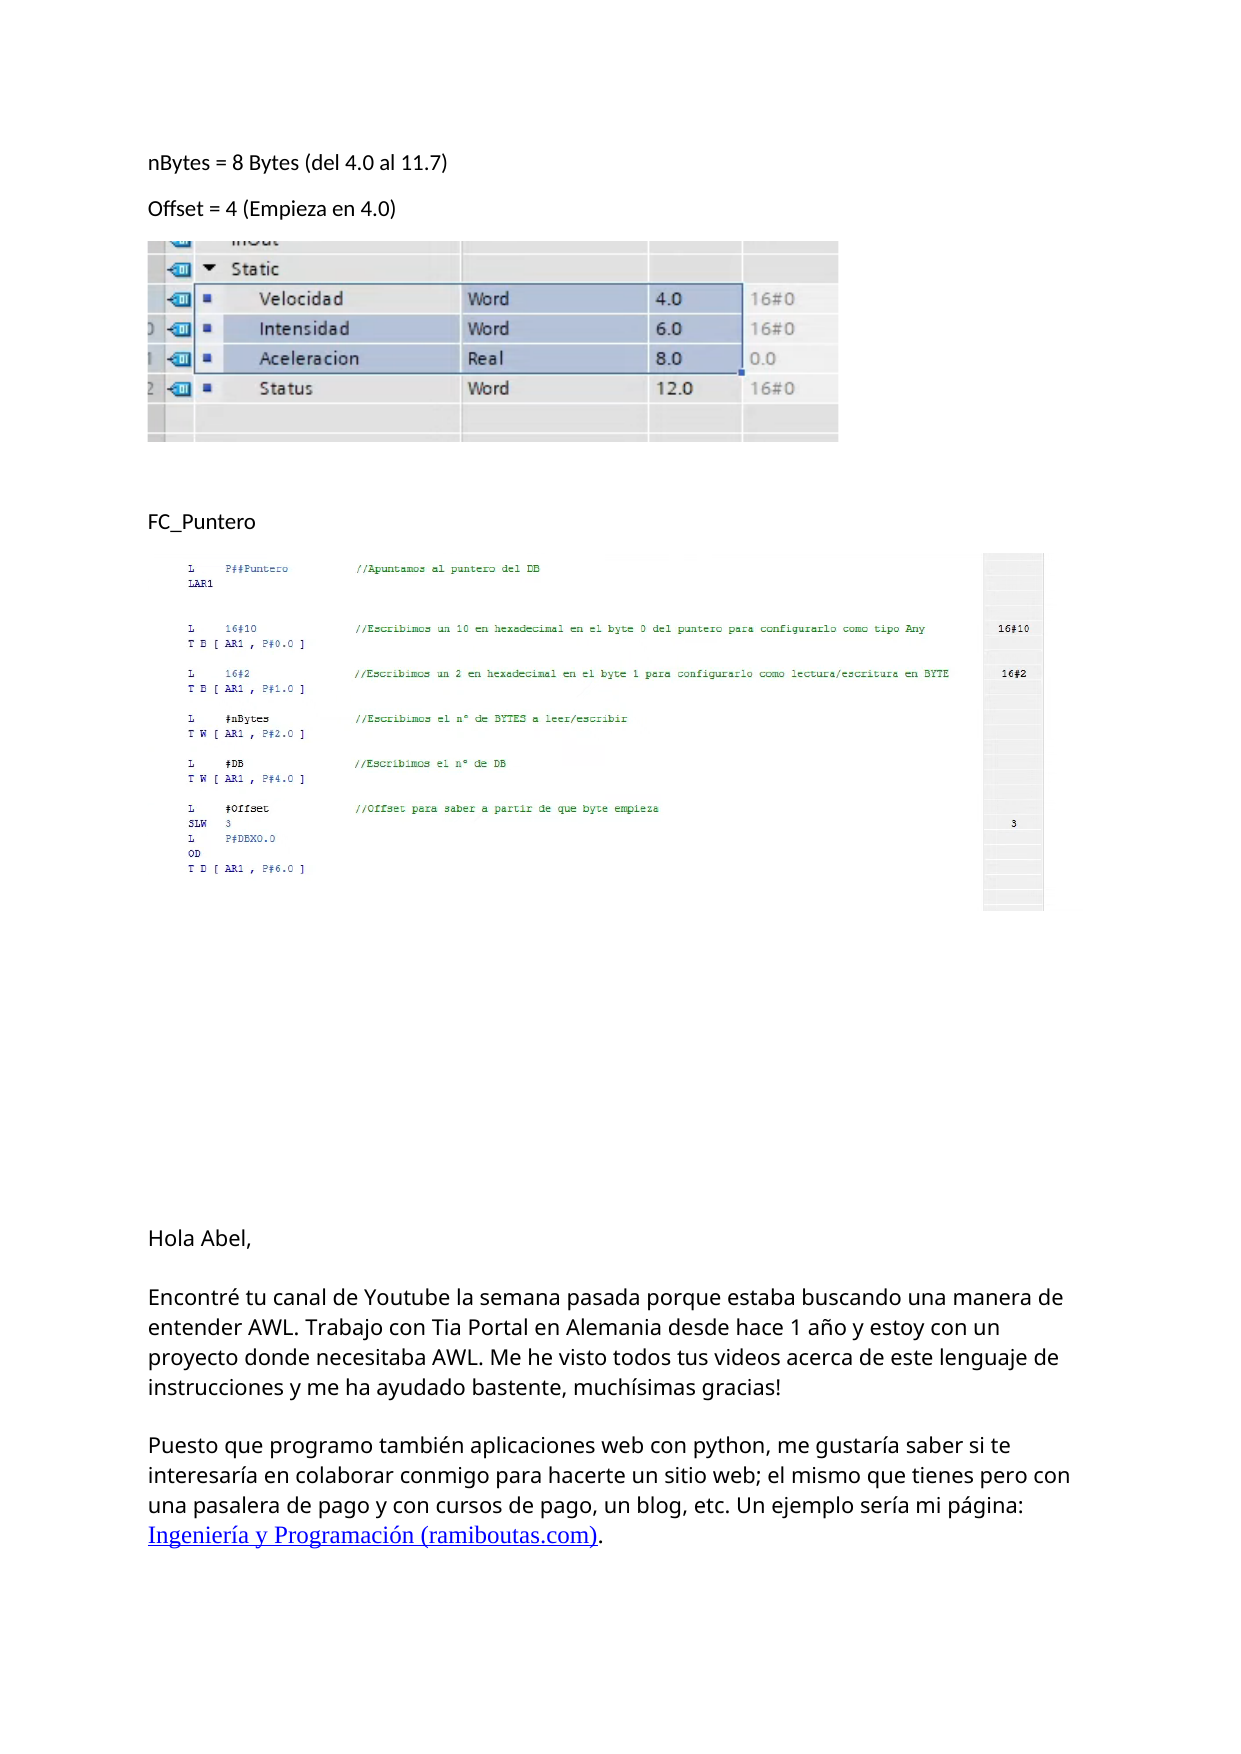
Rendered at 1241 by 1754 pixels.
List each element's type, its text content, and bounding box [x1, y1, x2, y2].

text Hola Abel, [148, 1223, 1093, 1253]
text nBytes = 8 Bytes (del 4.0 al 11.7) [148, 148, 1093, 176]
text FC_Puntero [148, 507, 1093, 535]
text Offset = 4 (Empieza en 4.0) [148, 194, 1093, 222]
text Puesto que programo también aplicaciones web con python, me gustaría saber si te interesaría en colaborar conmigo para hacerte un sitio web; el mismo que tienes pero con una pasalera de pago y con cursos de pago, un blog, etc. Un ejemplo sería mi página: Ingeniería y Programación (ramiboutas.com). [148, 1430, 1093, 1548]
text Encontré tu canal de Youtube la semana pasada porque estaba buscando una manera de entender AWL. Trabajo con Tia Portal en Alemania desde hace 1 año y estoy con un proyecto donde necesitaba AWL. Me he visto todos tus videos acerca de este lenguaje de instrucciones y me ha ayudado bastente, muchísimas gracias! [148, 1282, 1093, 1401]
picture [147, 553, 1093, 911]
picture [147, 241, 839, 442]
